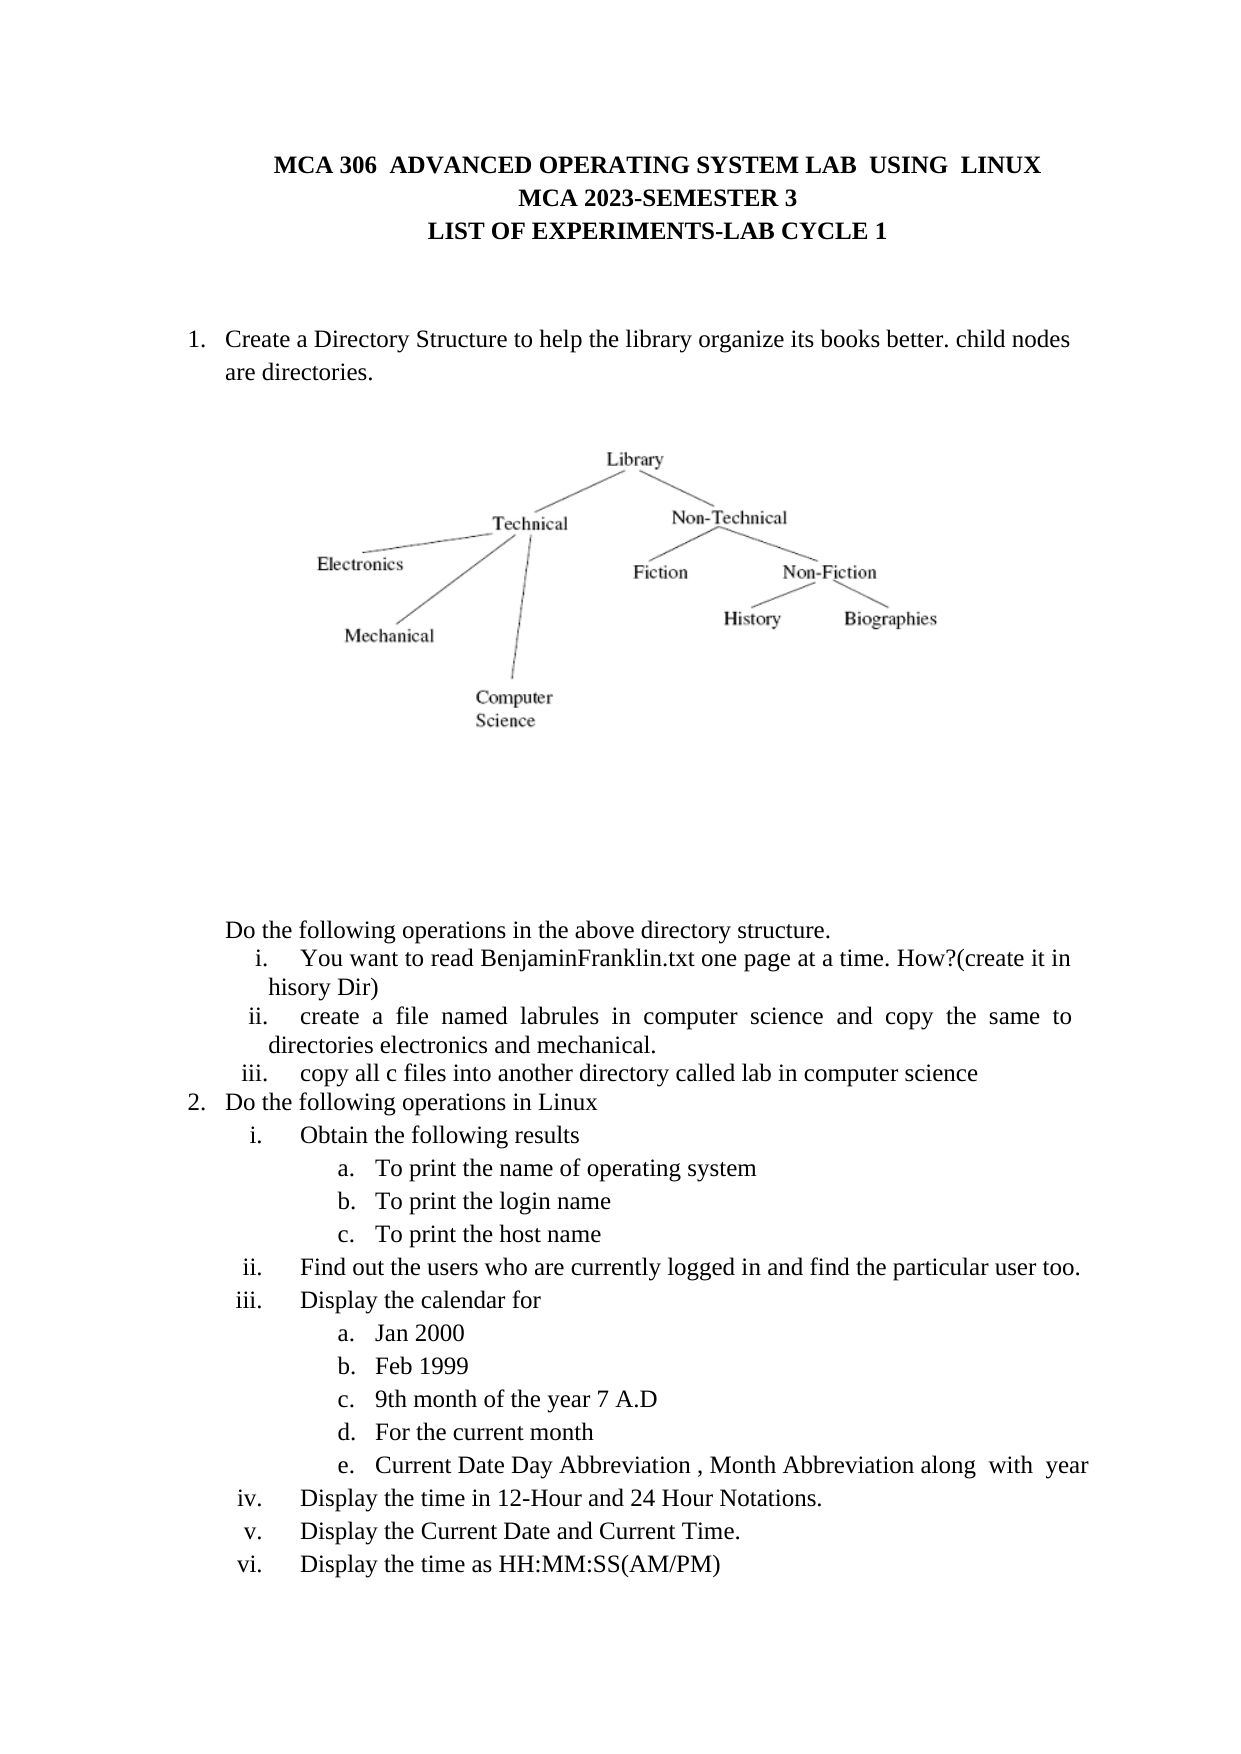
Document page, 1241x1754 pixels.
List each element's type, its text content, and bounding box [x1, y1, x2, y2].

list To print the login name [337, 1186, 1090, 1215]
table_header Do the following operations in the above directory structure. You want to read BenjaminFranklin.txt one page at a time. How?(create it in hisory Dir) create a file named labrules in computer science and copy the same to directories electronics and mechanical. copy all c files into another directory called lab in computer science [139, 604, 1083, 1087]
list To print the host name [337, 1219, 1090, 1248]
picture [278, 423, 1002, 741]
list Display the Current Date and Current Time. [262, 1516, 1090, 1545]
list Feb 1999 [337, 1351, 1090, 1380]
list Create a Directory Structure to help the library organize its books better. child nodes are directories. [187, 324, 1090, 386]
list MCA 2023-SEMESTER 3 [225, 183, 1090, 212]
list LIST OF EXPERIMENTS-LAB CYCLE 1 [225, 216, 1090, 245]
list To print the name of operating system [337, 1153, 1090, 1182]
list Obtain the following results [262, 1120, 1090, 1149]
list Jan 2000 [337, 1318, 1090, 1347]
list Current Date Day Abbreviation , Month Abbreviation along with year [337, 1450, 1090, 1479]
list Do the following operations in Linux [187, 1087, 1090, 1116]
list Find out the users who are currently logged in and find the particular user too. [262, 1252, 1090, 1281]
list Display the time in 12-Hour and 24 Hour Notations. [262, 1483, 1090, 1512]
list 9th month of the year 7 A.D [337, 1384, 1090, 1413]
list MCA 306 ADVANCED OPERATING SYSTEM LAB USING LINUX [225, 150, 1090, 179]
list Display the time as HH:MM:SS(AM/PM) [262, 1549, 1090, 1578]
list For the current month [337, 1417, 1090, 1446]
list Display the calendar for [262, 1285, 1090, 1314]
